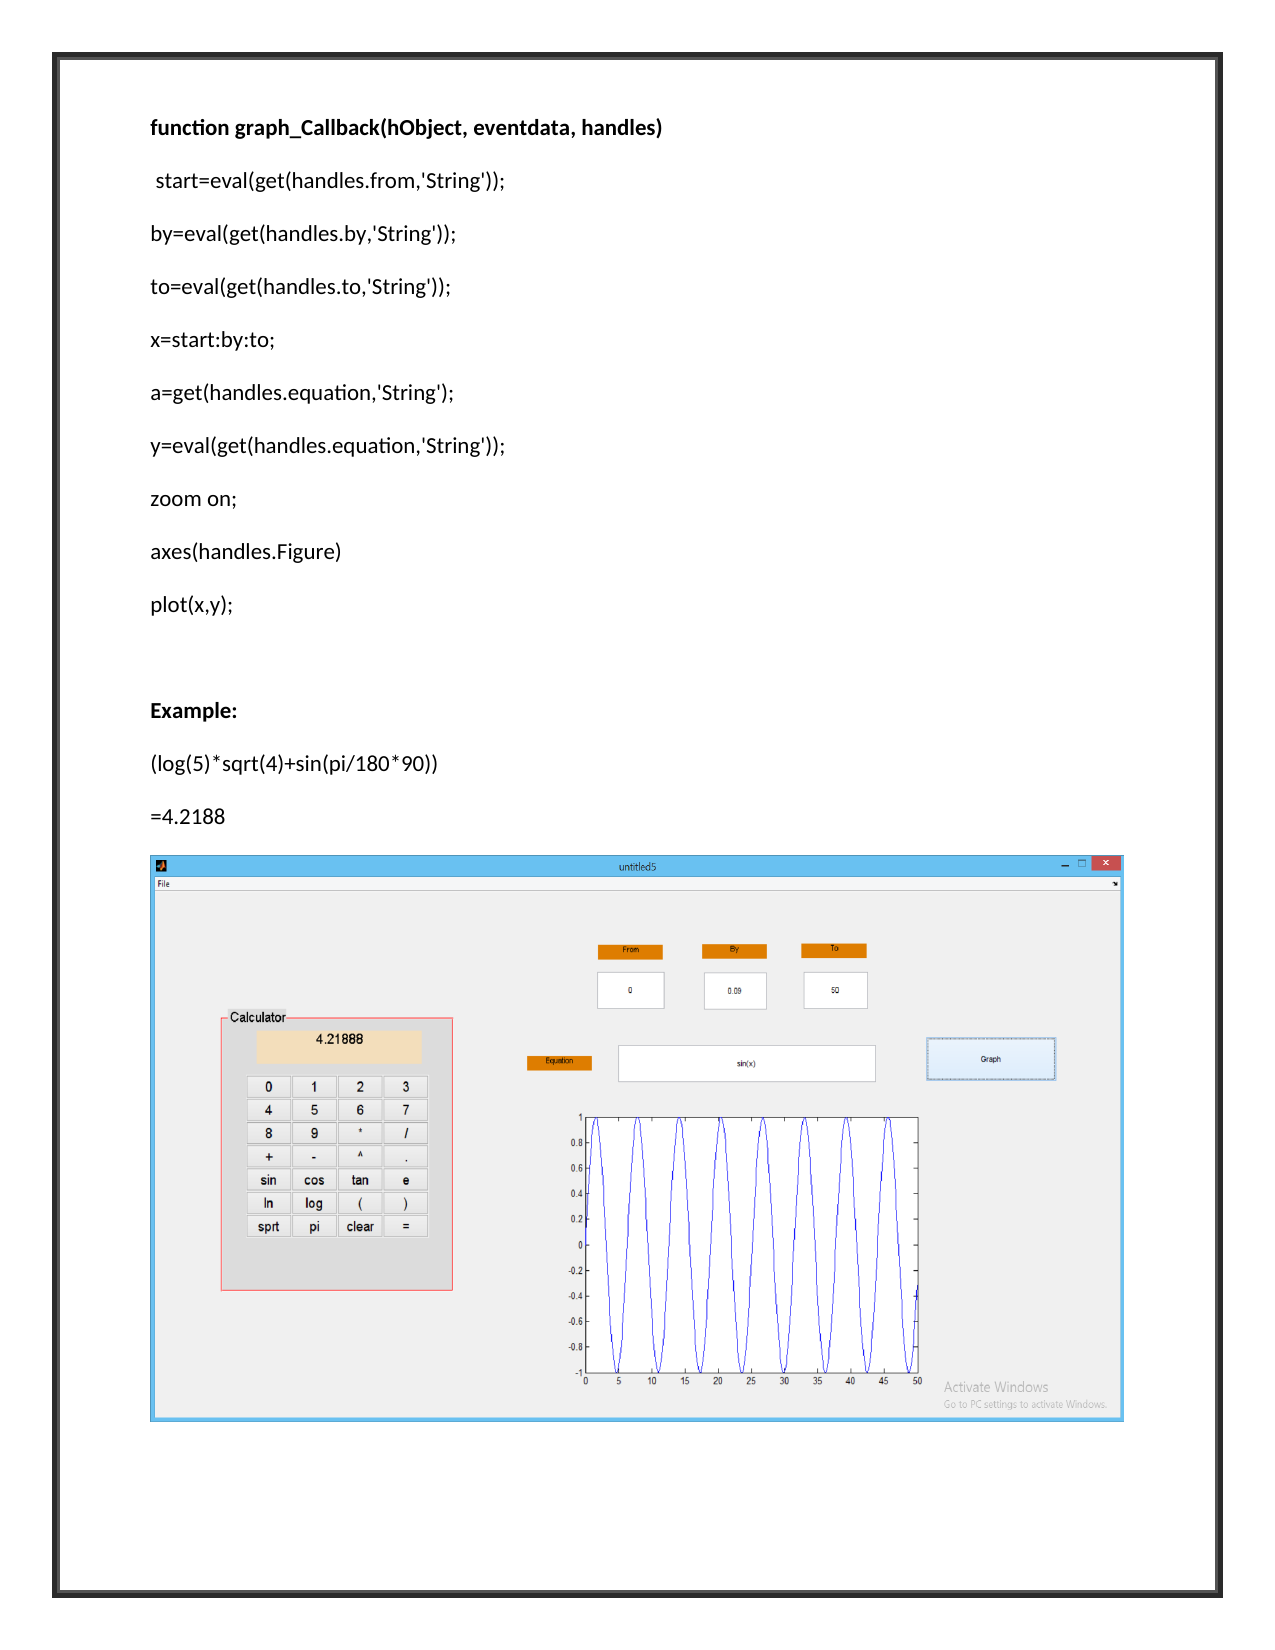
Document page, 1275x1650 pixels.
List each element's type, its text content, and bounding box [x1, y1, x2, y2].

picture [150, 855, 1124, 1422]
text =4.2188 [150, 802, 1125, 830]
text (log(5)*sqrt(4)+sin(pi/180*90)) [150, 749, 1125, 777]
text start=eval(get(handles.from,'String')); [150, 166, 1125, 194]
text y=eval(get(handles.equation,'String')); [150, 431, 1125, 459]
text a=get(handles.equation,'String'); [150, 378, 1125, 406]
text x=start:by:to; [150, 325, 1125, 353]
text axes(handles.Figure) [150, 537, 1125, 565]
text function graph_Callback(hObject, eventdata, handles) [150, 113, 1125, 141]
text plot(x,y); [150, 590, 1125, 618]
text to=eval(get(handles.to,'String')); [150, 272, 1125, 300]
text zoom on; [150, 484, 1125, 512]
text by=eval(get(handles.by,'String')); [150, 219, 1125, 247]
text Example: [150, 696, 1125, 724]
